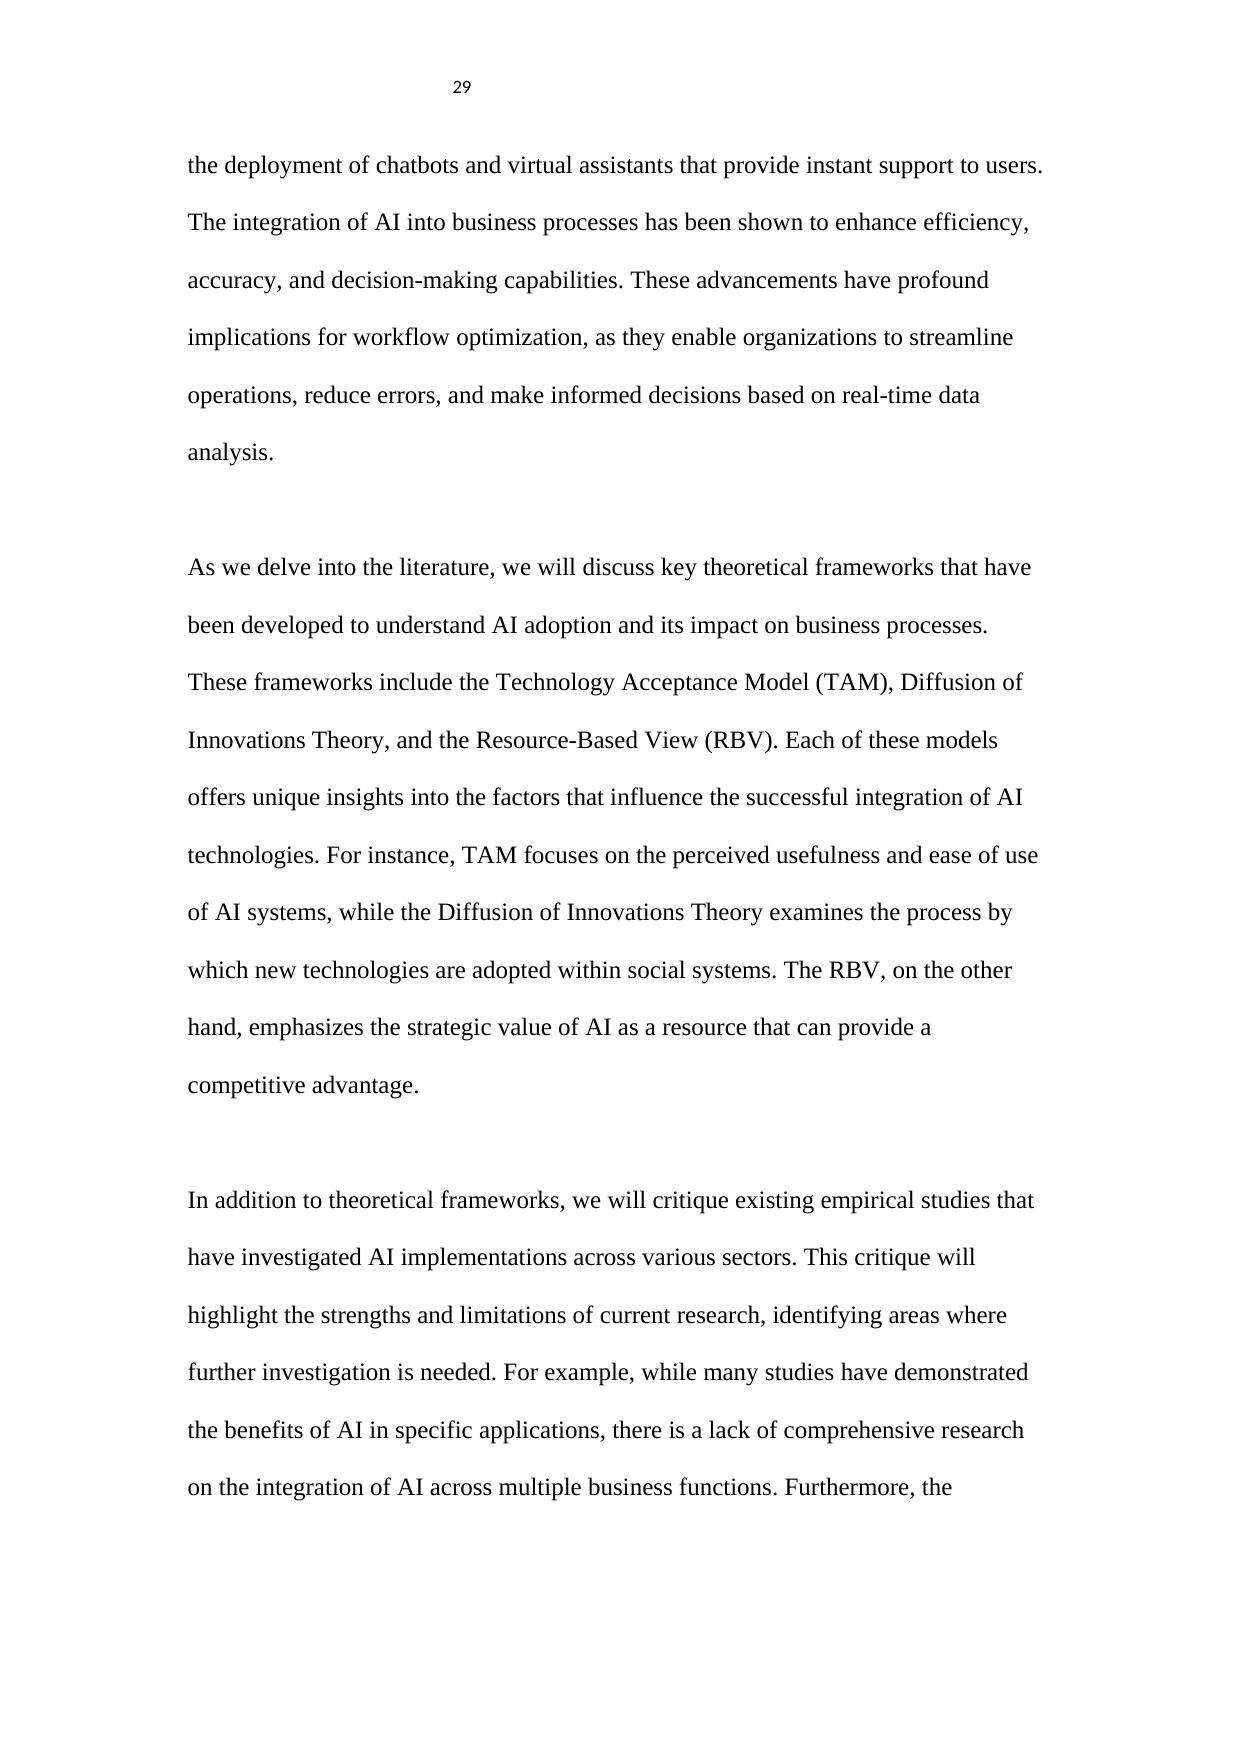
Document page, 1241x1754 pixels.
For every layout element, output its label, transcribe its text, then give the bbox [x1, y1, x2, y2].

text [187, 1185, 1053, 1501]
text As we delve into the literature, we will discuss key theoretical frameworks that have been developed to understand AI adoption and its impact on business processes. These frameworks include the Technology Acceptance Model (TAM), Diffusion of Innovations Theory, and the Resource-Based View (RBV). Each of these models offers unique insights into the factors that influence the successful integration of AI technologies. For instance, TAM focuses on the perceived usefulness and ease of use of AI systems, while the Diffusion of Innovations Theory examines the process by which new technologies are adopted within social systems. The RBV, on the other hand, emphasizes the strategic value of AI as a resource that can provide a competitive advantage. [187, 552, 1053, 1099]
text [187, 150, 1053, 466]
